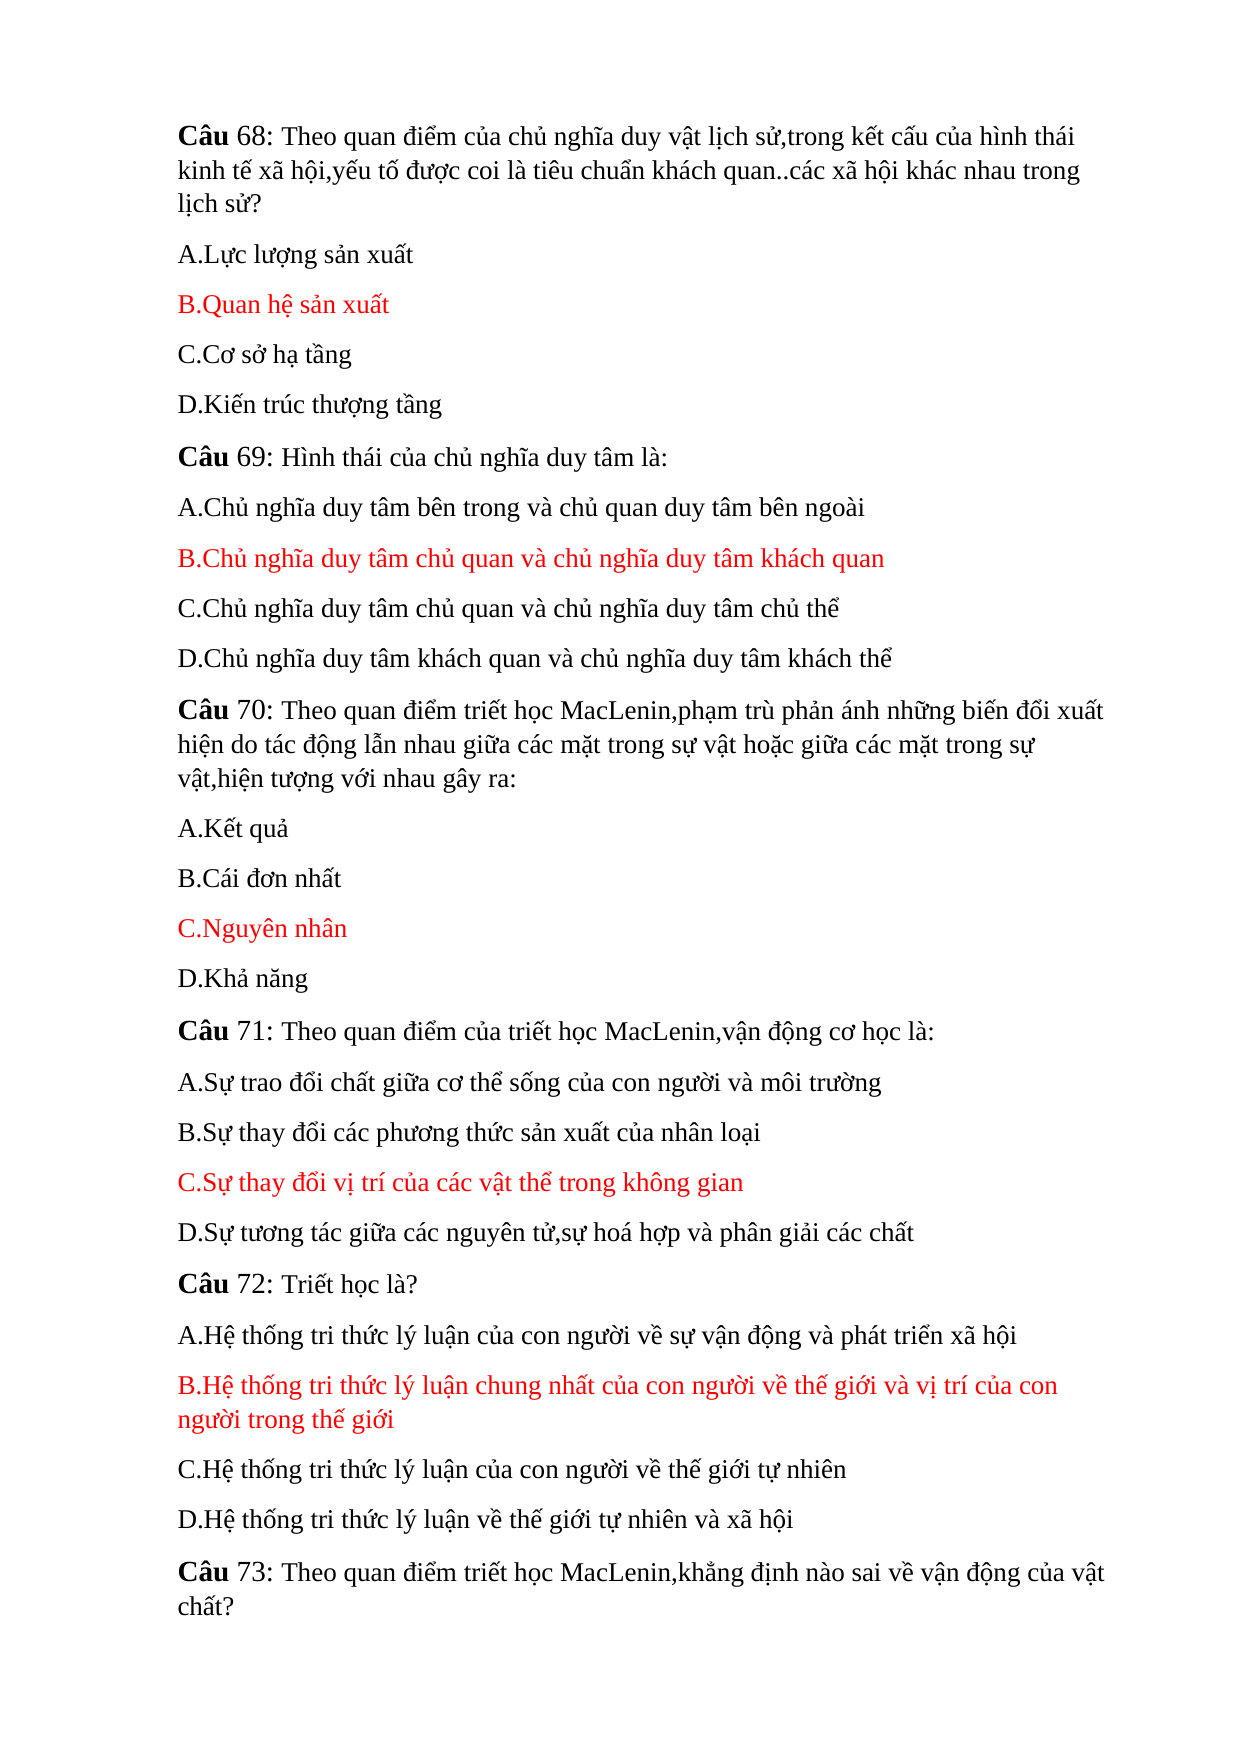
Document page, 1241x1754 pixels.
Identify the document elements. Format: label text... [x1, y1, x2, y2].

text B.Quan hệ sản xuất [177, 288, 1122, 319]
text D.Khả năng [177, 963, 1122, 994]
text D.Sự tương tác giữa các nguyên tử,sự hoá hợp và phân giải các chất [177, 1216, 1122, 1247]
text C.Chủ nghĩa duy tâm chủ quan và chủ nghĩa duy tâm chủ thể [177, 592, 1122, 623]
text D.Chủ nghĩa duy tâm khách quan và chủ nghĩa duy tâm khách thể [177, 642, 1122, 673]
text A.Sự trao đổi chất giữa cơ thể sống của con người và môi trường [177, 1066, 1122, 1097]
text A.Lực lượng sản xuất [177, 238, 1122, 269]
text B.Hệ thống tri thức lý luận chung nhất của con người về thế giới và vị trí của con người trong thế giới [177, 1369, 1122, 1434]
text Câu 68: Theo quan điểm của chủ nghĩa duy vật lịch sử,trong kết cấu của hình thái kinh tế xã hội,yếu tố được coi là tiêu chuẩn khách quan..các xã hội khác nhau trong lịch sử? [177, 118, 1122, 219]
text C.Nguyên nhân [177, 912, 1122, 943]
text Câu 73: Theo quan điểm triết học MacLenin,khẳng định nào sai về vận động của vật chất? [177, 1554, 1122, 1621]
text A.Kết quả [177, 812, 1122, 843]
text Câu 72: Triết học là? [177, 1266, 1122, 1300]
text B.Sự thay đổi các phương thức sản xuất của nhân loại [177, 1116, 1122, 1147]
text B.Cái đơn nhất [177, 862, 1122, 893]
text A.Hệ thống tri thức lý luận của con người về sự vận động và phát triển xã hội [177, 1319, 1122, 1350]
text D.Kiến trúc thượng tầng [177, 388, 1122, 419]
text Câu 70: Theo quan điểm triết học MacLenin,phạm trù phản ánh những biến đổi xuất hiện do tác động lẫn nhau giữa các mặt trong sự vật hoặc giữa các mặt trong sự vật,hiện tượng với nhau gây ra: [177, 692, 1122, 793]
text B.Chủ nghĩa duy tâm chủ quan và chủ nghĩa duy tâm khách quan [177, 542, 1122, 573]
text A.Chủ nghĩa duy tâm bên trong và chủ quan duy tâm bên ngoài [177, 491, 1122, 523]
text D.Hệ thống tri thức lý luận về thế giới tự nhiên và xã hội [177, 1503, 1122, 1534]
text Câu 71: Theo quan điểm của triết học MacLenin,vận động cơ học là: [177, 1013, 1122, 1046]
text C.Hệ thống tri thức lý luận của con người về thế giới tự nhiên [177, 1453, 1122, 1484]
text C.Cơ sở hạ tầng [177, 338, 1122, 369]
text Câu 69: Hình thái của chủ nghĩa duy tâm là: [177, 439, 1122, 472]
text C.Sự thay đổi vị trí của các vật thể trong không gian [177, 1166, 1122, 1197]
